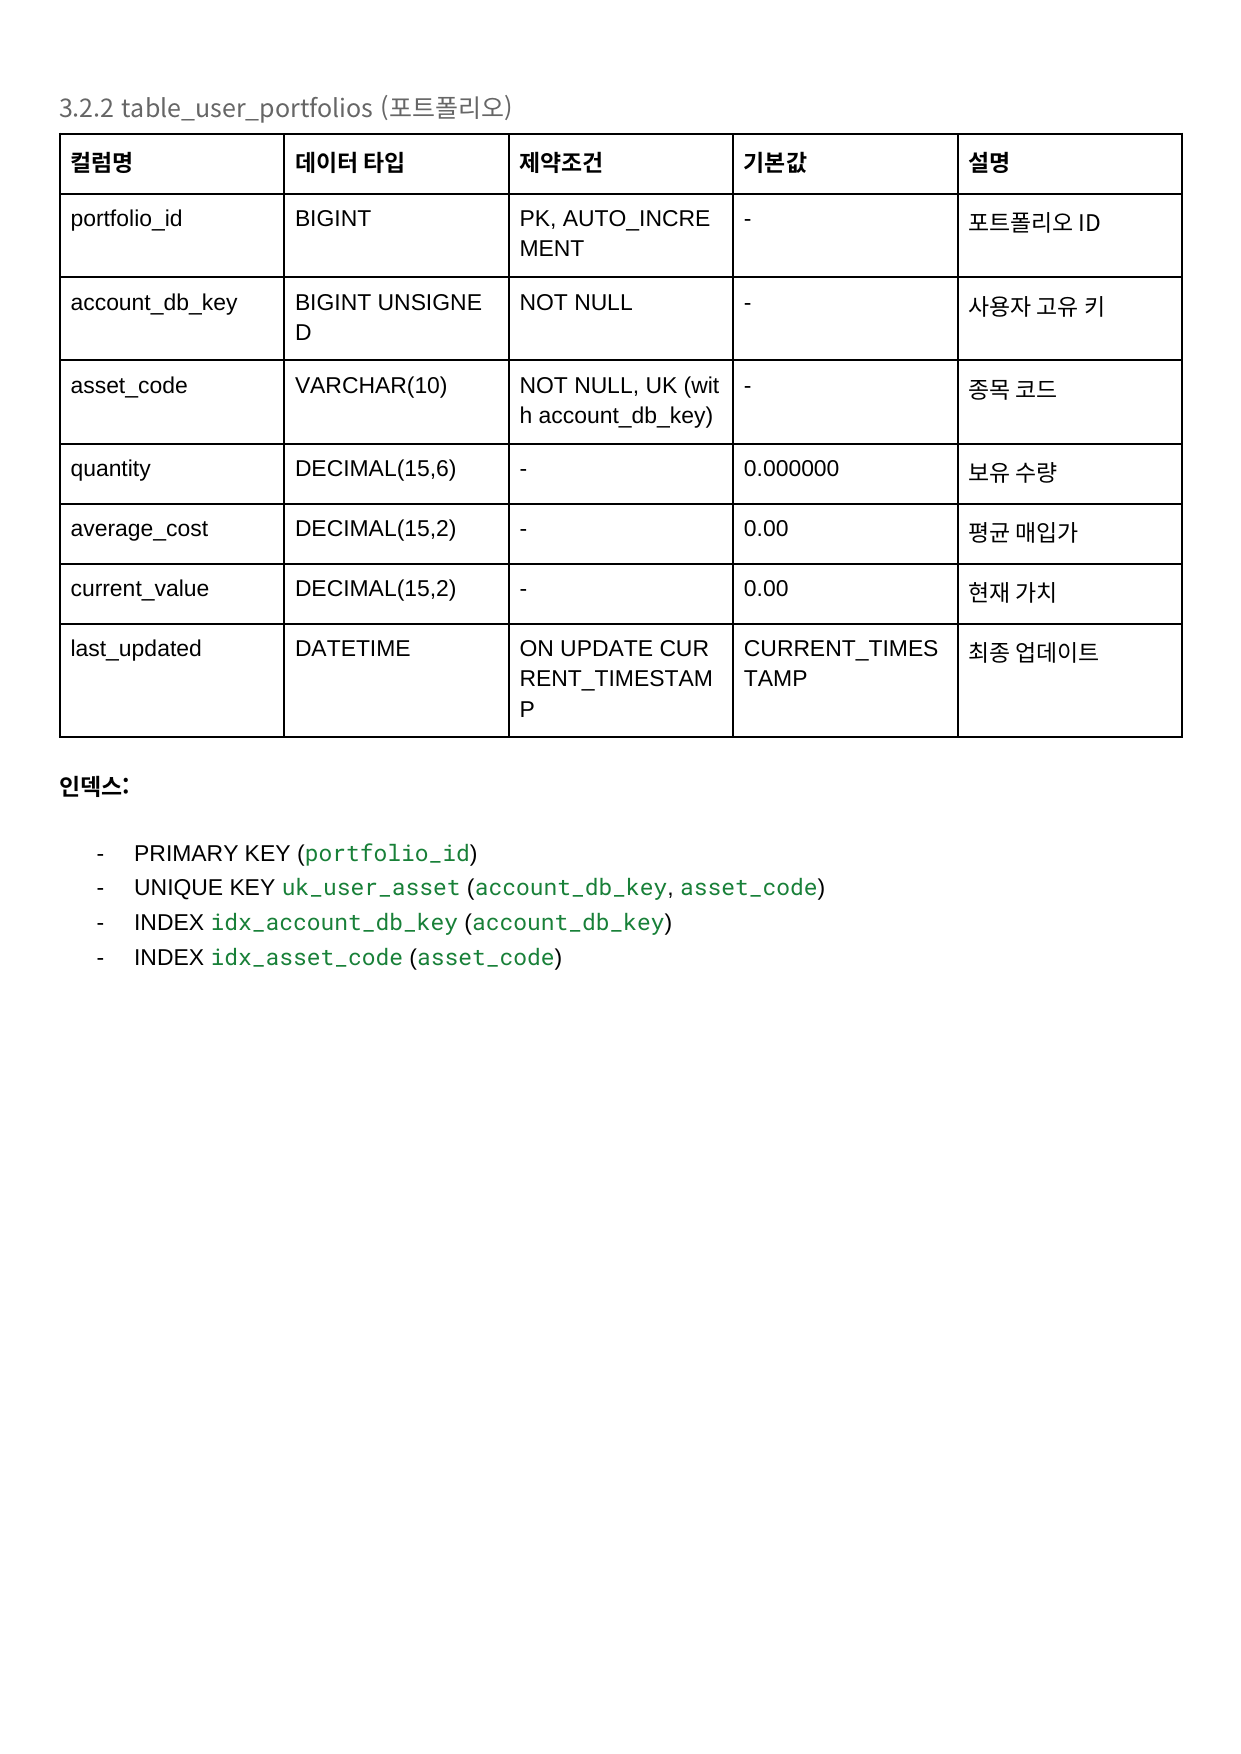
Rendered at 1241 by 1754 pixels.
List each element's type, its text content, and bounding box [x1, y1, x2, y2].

table_cell BIGINT [285, 195, 508, 276]
table_cell - [734, 278, 957, 359]
table_cell 현재 가치 [959, 565, 1181, 623]
table_header 데이터 타입 [285, 135, 508, 193]
table_cell current_value [61, 565, 283, 623]
table_cell NOT NULL, UK (with account_db_key) [510, 361, 732, 443]
table_cell DECIMAL(15,6) [285, 445, 508, 503]
table_cell - [510, 445, 732, 503]
table_cell - [510, 505, 732, 563]
table_cell last_updated [61, 625, 283, 736]
table_header 기본값 [734, 135, 957, 193]
table_cell NOT NULL [510, 278, 732, 359]
table_cell DECIMAL(15,2) [285, 505, 508, 563]
table_cell DATETIME [285, 625, 508, 736]
table_cell DECIMAL(15,2) [285, 565, 508, 623]
list PRIMARY KEY (portfolio_id) [96, 837, 1181, 867]
table_cell 포트폴리오 ID [959, 195, 1181, 276]
list INDEX idx_account_db_key (account_db_key) [96, 906, 1181, 936]
table_cell - [734, 195, 957, 276]
table_cell 최종 업데이트 [959, 625, 1181, 736]
table_cell quantity [61, 445, 283, 503]
table_cell - [510, 565, 732, 623]
table_cell average_cost [61, 505, 283, 563]
list INDEX idx_asset_code (asset_code) [96, 941, 1181, 971]
table_header 컬럼명 [61, 135, 283, 193]
table_cell 사용자 고유 키 [959, 278, 1181, 359]
table_cell 0.00 [734, 505, 957, 563]
table_cell - [734, 361, 957, 443]
table_cell portfolio_id [61, 195, 283, 276]
table_cell 0.000000 [734, 445, 957, 503]
table_cell BIGINT UNSIGNED [285, 278, 508, 359]
subtitle 3.2.2 table_user_portfolios (포트폴리오) [59, 88, 1181, 124]
table_cell ON UPDATE CURRENT_TIMESTAMP [510, 625, 732, 736]
table_cell CURRENT_TIMESTAMP [734, 625, 957, 736]
table_cell PK, AUTO_INCREMENT [510, 195, 732, 276]
table_cell VARCHAR(10) [285, 361, 508, 443]
list UNIQUE KEY uk_user_asset (account_db_key, asset_code) [96, 872, 1181, 902]
table_cell asset_code [61, 361, 283, 443]
table_cell 보유 수량 [959, 445, 1181, 503]
table_cell 평균 매입가 [959, 505, 1181, 563]
table_header 제약조건 [510, 135, 732, 193]
table_header 설명 [959, 135, 1181, 193]
text 인덱스: [59, 768, 1181, 802]
table_cell 0.00 [734, 565, 957, 623]
table_cell account_db_key [61, 278, 283, 359]
table_cell 종목 코드 [959, 361, 1181, 443]
